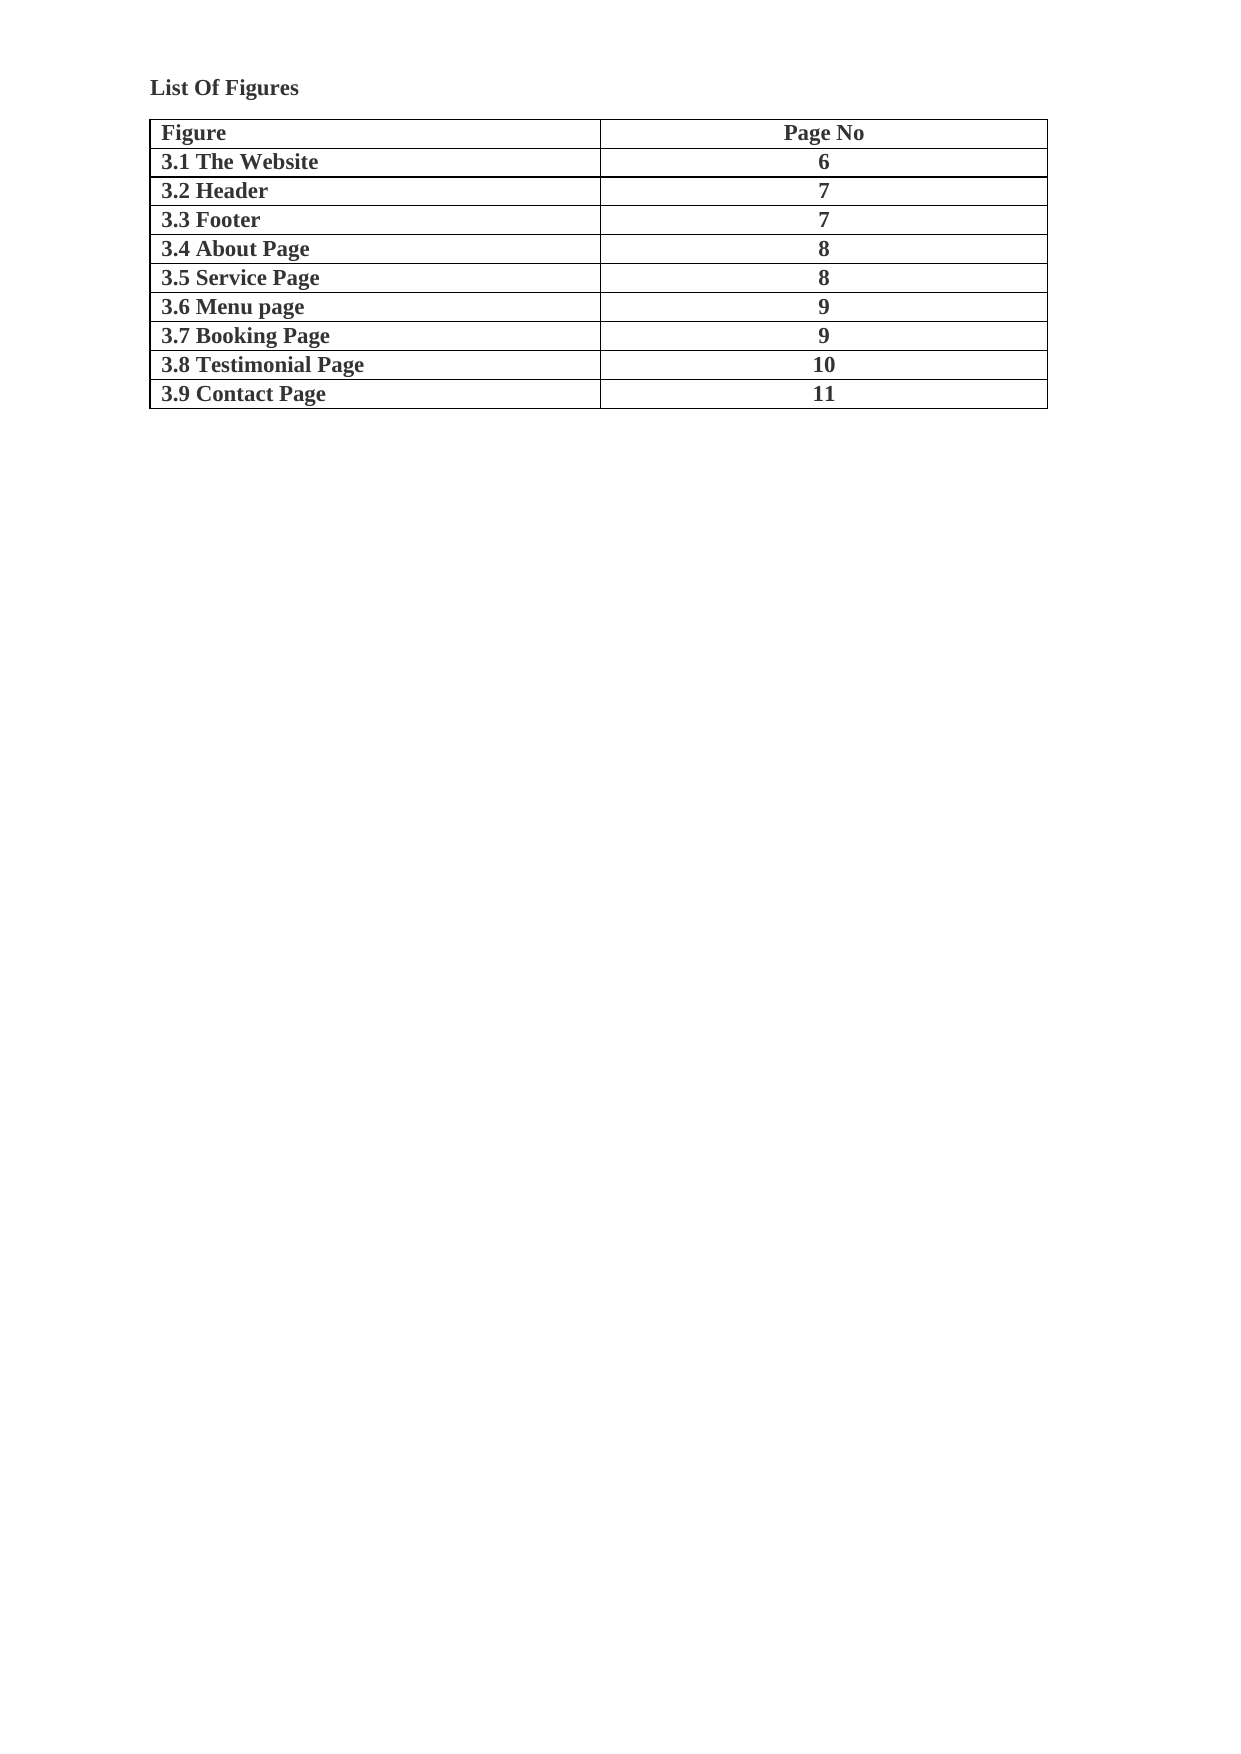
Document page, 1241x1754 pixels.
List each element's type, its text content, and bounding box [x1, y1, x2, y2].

table_cell 3.1 The Website [151, 149, 600, 176]
table_cell 7 [601, 178, 1047, 205]
table_cell 3.6 Menu page [151, 293, 600, 321]
table_cell 11 [601, 380, 1047, 408]
table_cell 6 [601, 149, 1047, 176]
table_header Figure [151, 120, 600, 147]
table_cell 10 [601, 351, 1047, 379]
table_cell 8 [601, 264, 1047, 292]
table_cell 3.9 Contact Page [151, 380, 600, 408]
table_cell 3.3 Footer [151, 206, 600, 234]
table_cell 7 [601, 206, 1047, 234]
table_cell 3.2 Header [151, 178, 600, 205]
table_cell 8 [601, 235, 1047, 263]
table_cell 9 [601, 293, 1047, 321]
table_cell 3.7 Booking Page [151, 322, 600, 350]
table_header Page No [601, 120, 1047, 147]
table_cell 3.4 About Page [151, 235, 600, 263]
text List Of Figures [150, 74, 1090, 100]
table_cell 3.8 Testimonial Page [151, 351, 600, 379]
table_cell 9 [601, 322, 1047, 350]
table_cell 3.5 Service Page [151, 264, 600, 292]
